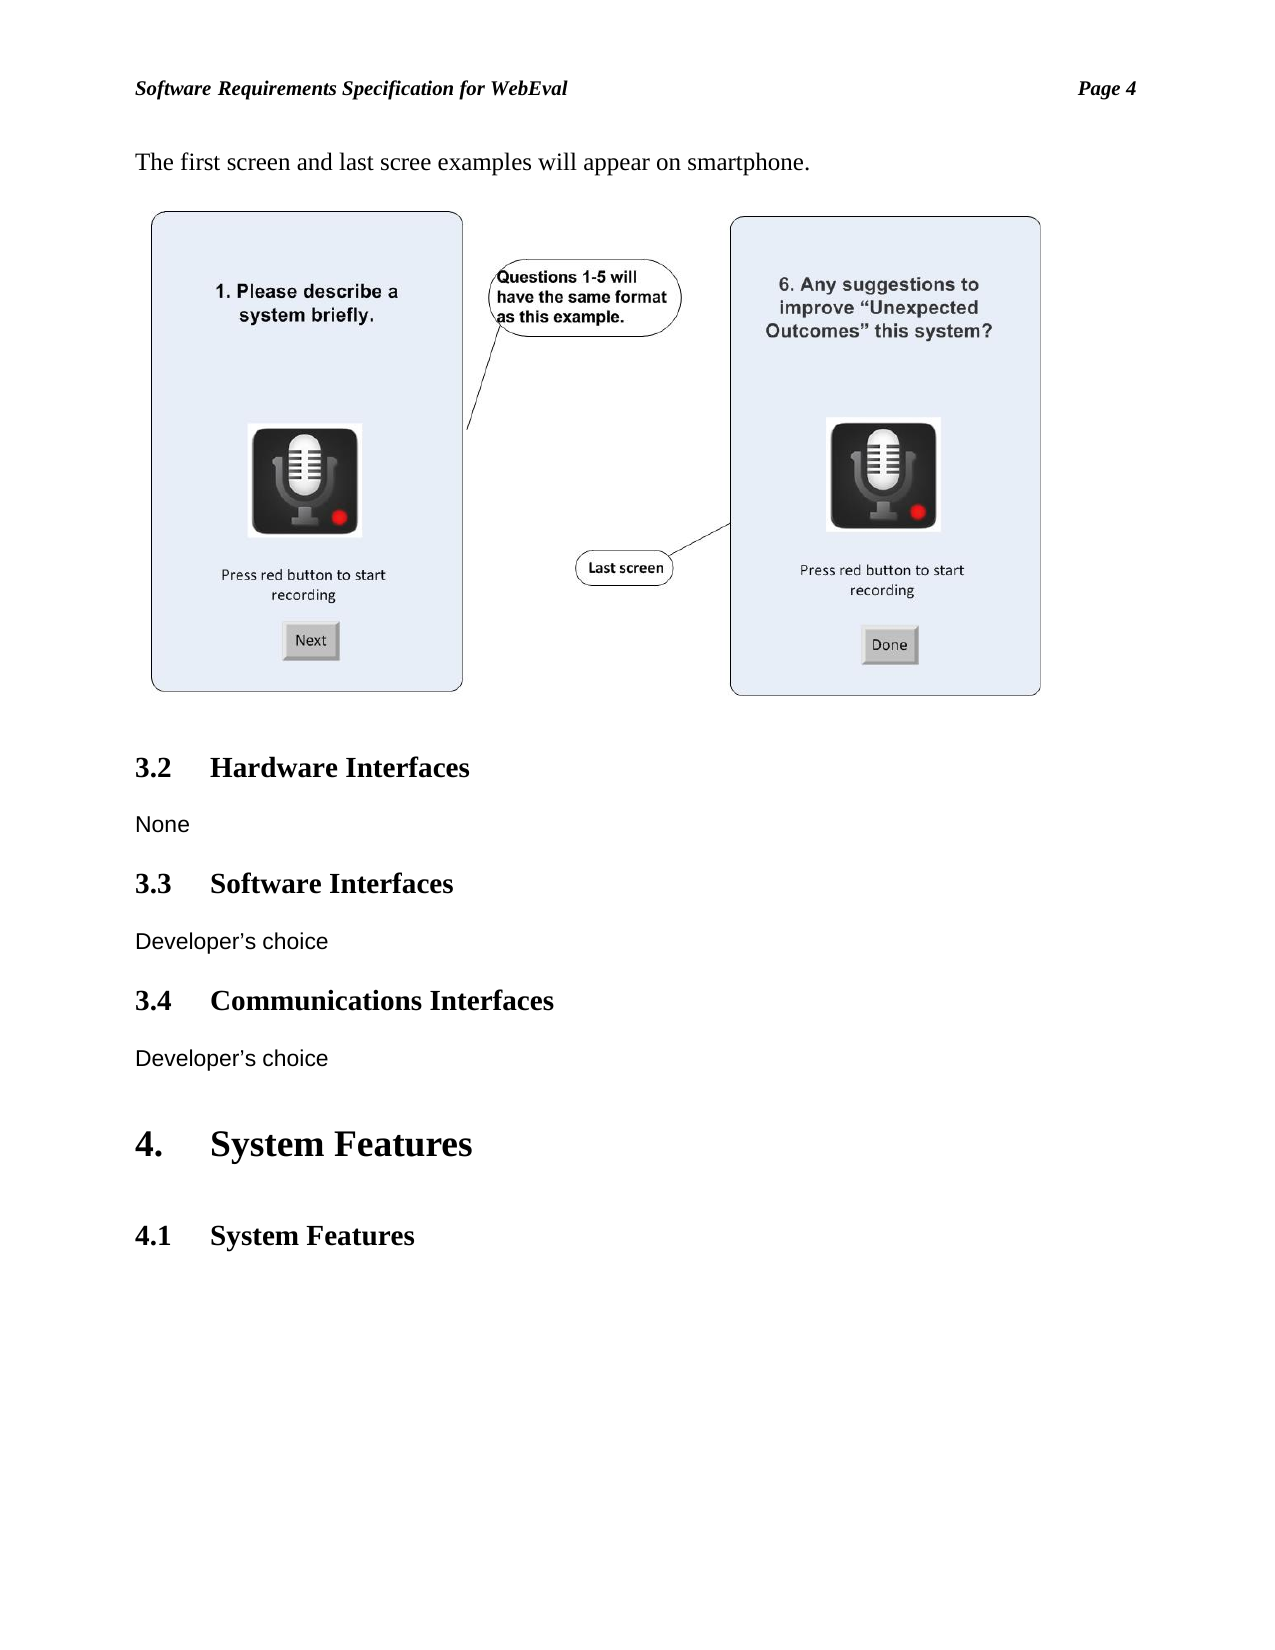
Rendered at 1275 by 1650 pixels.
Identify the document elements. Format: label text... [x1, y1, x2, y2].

subtitle Communications Interfaces [135, 983, 1140, 1017]
subtitle Hardware Interfaces [135, 750, 1140, 783]
subtitle System Features [135, 1121, 1140, 1164]
text None [135, 812, 1140, 837]
text Developer’s choice [135, 1046, 1140, 1071]
text Developer’s choice [135, 929, 1140, 954]
subtitle System Features [135, 1218, 1140, 1252]
subtitle Software Interfaces [135, 867, 1140, 900]
text The first screen and last scree examples will appear on smartphone. [135, 150, 1140, 175]
picture [151, 211, 1041, 696]
